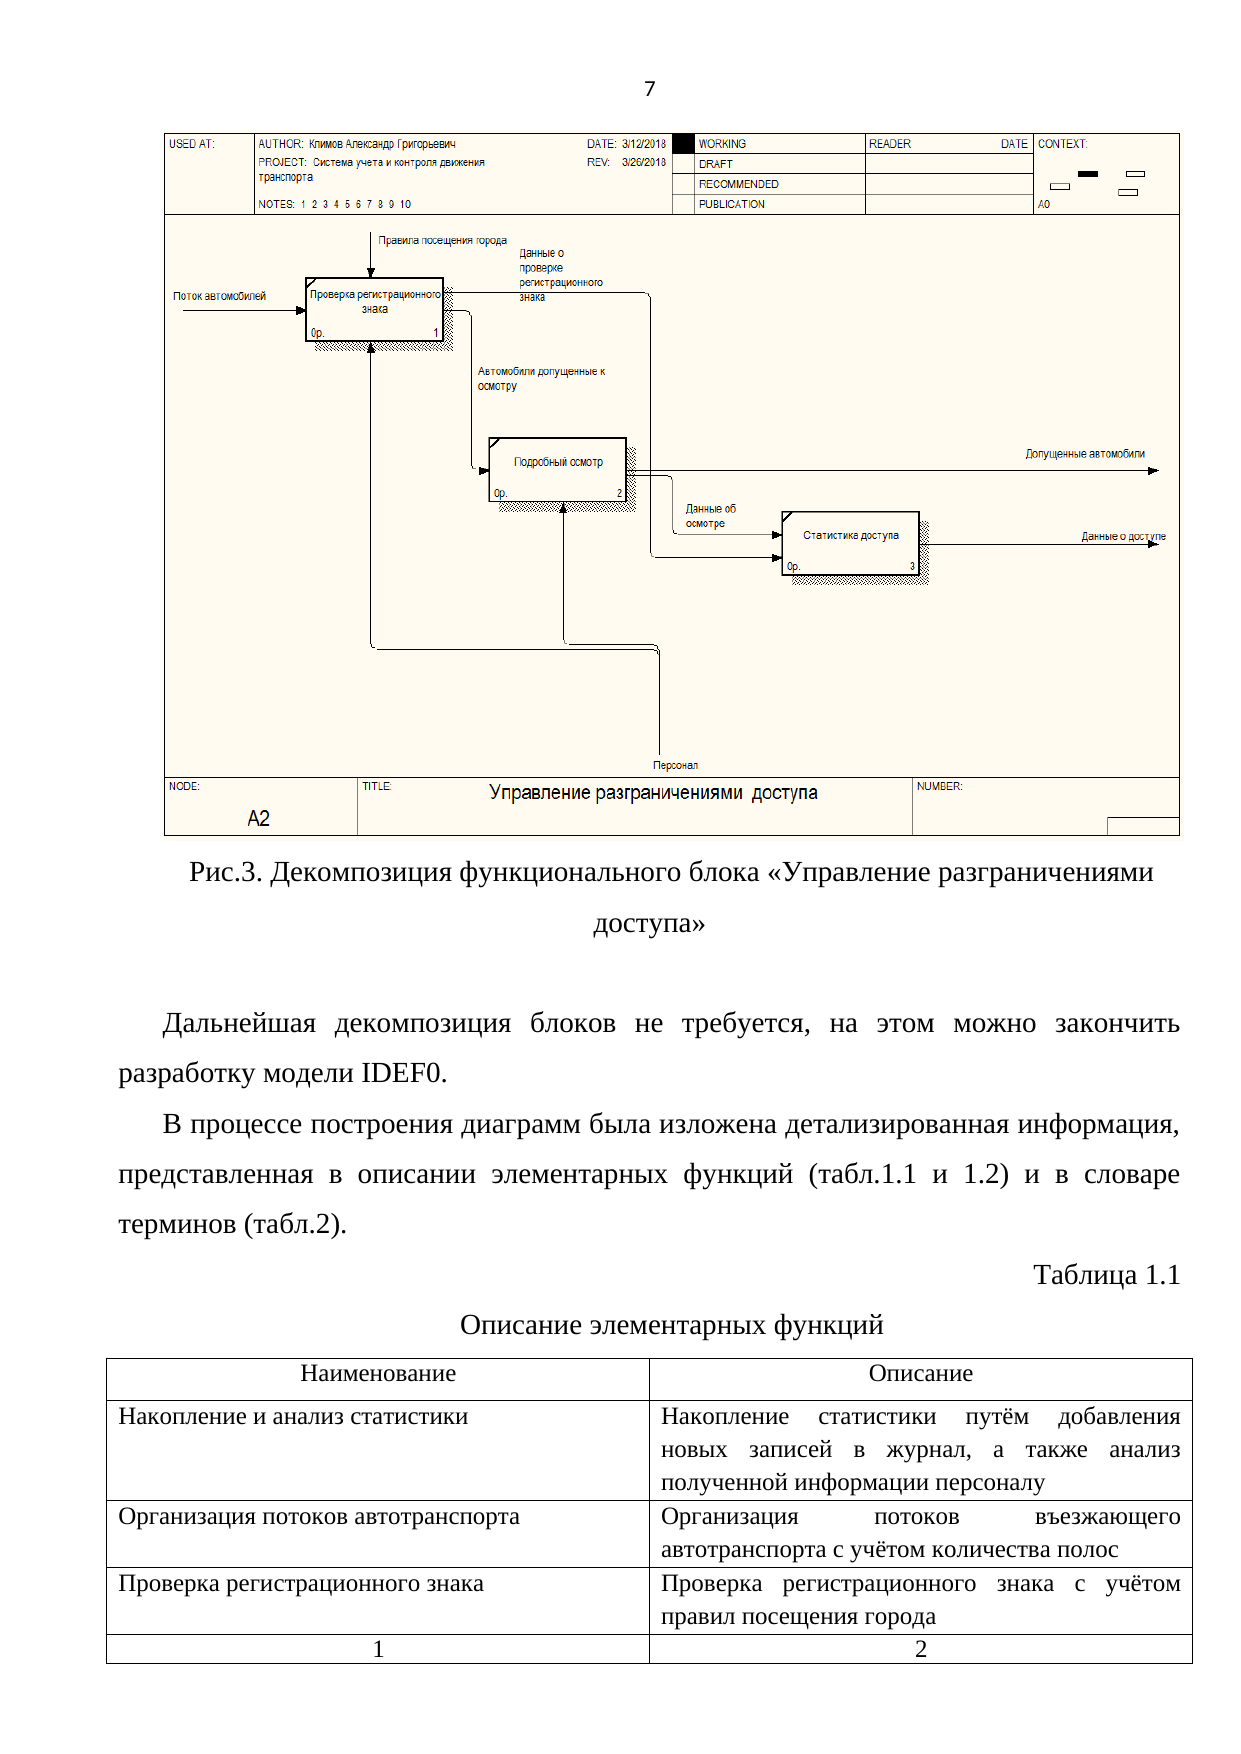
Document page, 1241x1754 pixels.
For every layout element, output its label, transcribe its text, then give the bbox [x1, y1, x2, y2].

picture [162, 130, 1184, 841]
table_header Наименование [107, 1359, 649, 1400]
text Описание элементарных функций [118, 1307, 1181, 1341]
table_header Описание [650, 1359, 1192, 1400]
text Дальнейшая декомпозиция блоков не требуется, на этом можно закончить разработку модели IDEF0. [118, 1005, 1181, 1089]
table_cell Проверка регистрационного знака с учётом правил посещения города [650, 1568, 1192, 1633]
text В процессе построения диаграмм была изложена детализированная информация, представленная в описании элементарных функций (табл.1.1 и 1.2) и в словаре терминов (табл.2). [118, 1106, 1181, 1240]
table_cell 1 [107, 1635, 649, 1663]
table_cell Проверка регистрационного знака [107, 1568, 649, 1633]
text Таблица 1.1 [118, 1257, 1181, 1290]
table_cell Организация потоков въезжающего автотранспорта с учётом количества полос [650, 1501, 1192, 1567]
table_cell Накопление и анализ статистики [107, 1401, 649, 1500]
text Рис.3. Декомпозиция функционального блока «Управление разграничениями доступа» [118, 854, 1181, 938]
table_cell Организация потоков автотранспорта [107, 1501, 649, 1567]
table_cell 2 [650, 1635, 1192, 1663]
table_cell Накопление статистики путём добавления новых записей в журнал, а также анализ полученной информации персоналу [650, 1401, 1192, 1500]
